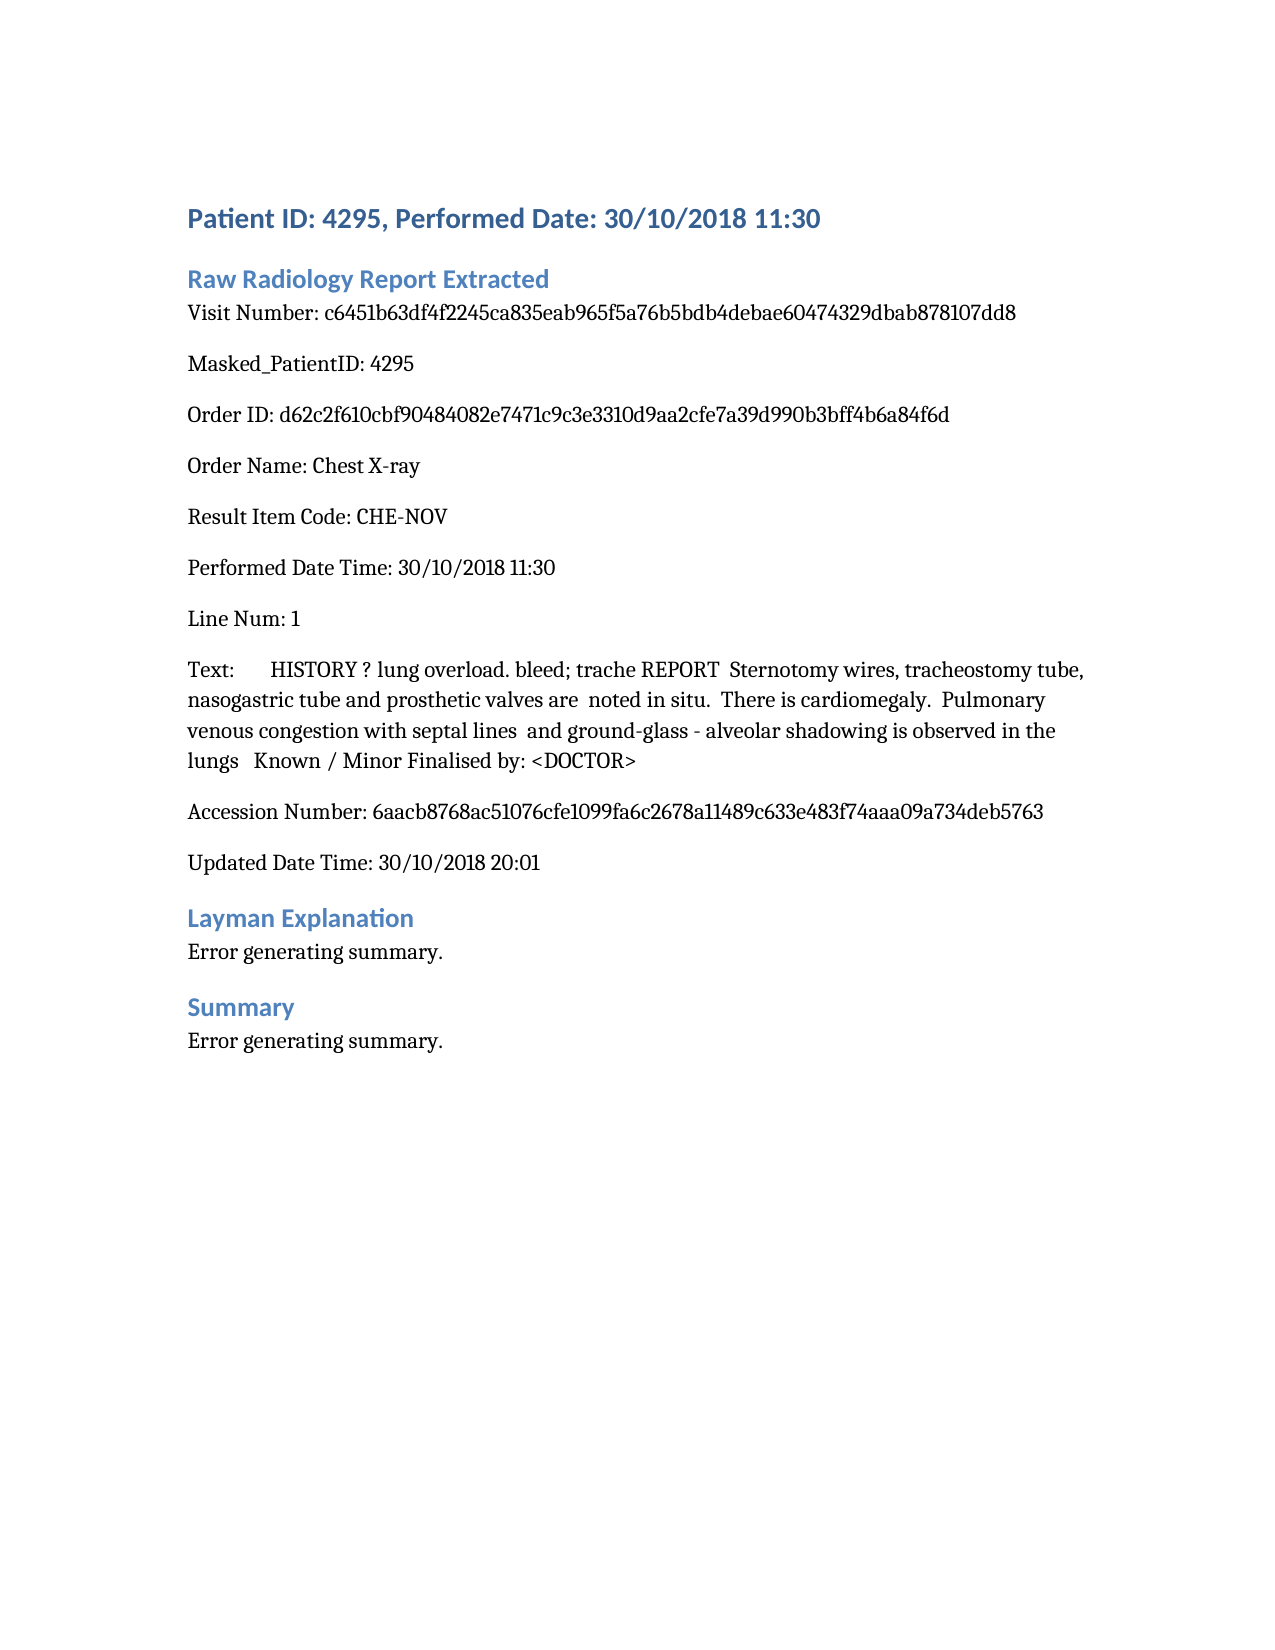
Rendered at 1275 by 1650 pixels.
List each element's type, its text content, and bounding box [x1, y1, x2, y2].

text Updated Date Time: 30/10/2018 20:01 [187, 850, 1087, 876]
text Performed Date Time: 30/10/2018 11:30 [187, 555, 1087, 581]
text Order Name: Chest X-ray [187, 453, 1087, 479]
text Error generating summary. [187, 1028, 1087, 1054]
text Result Item Code: CHE-NOV [187, 504, 1087, 530]
text Error generating summary. [187, 939, 1087, 965]
subtitle Summary [187, 990, 1087, 1023]
subtitle Patient ID: 4295, Performed Date: 30/10/2018 11:30 [187, 200, 1087, 236]
subtitle Layman Explanation [187, 901, 1087, 934]
text Visit Number: c6451b63df4f2245ca835eab965f5a76b5bdb4debae60474329dbab878107dd8 [187, 300, 1087, 326]
text Line Num: 1 [187, 606, 1087, 632]
text Order ID: d62c2f610cbf90484082e7471c9c3e3310d9aa2cfe7a39d990b3bff4b6a84f6d [187, 402, 1087, 428]
text Masked_PatientID: 4295 [187, 351, 1087, 377]
subtitle Raw Radiology Report Extracted [187, 262, 1087, 295]
text Accession Number: 6aacb8768ac51076cfe1099fa6c2678a11489c633e483f74aaa09a734deb5763 [187, 799, 1087, 825]
text Text: HISTORY ? lung overload. bleed; trache REPORT Sternotomy wires, tracheostomy tube, nasogastric tube and prosthetic valves are noted in situ. There is cardiomegaly. Pulmonary venous congestion with septal lines and ground-glass - alveolar shadowing is observed in the lungs Known / Minor Finalised by: <DOCTOR> [187, 657, 1087, 774]
